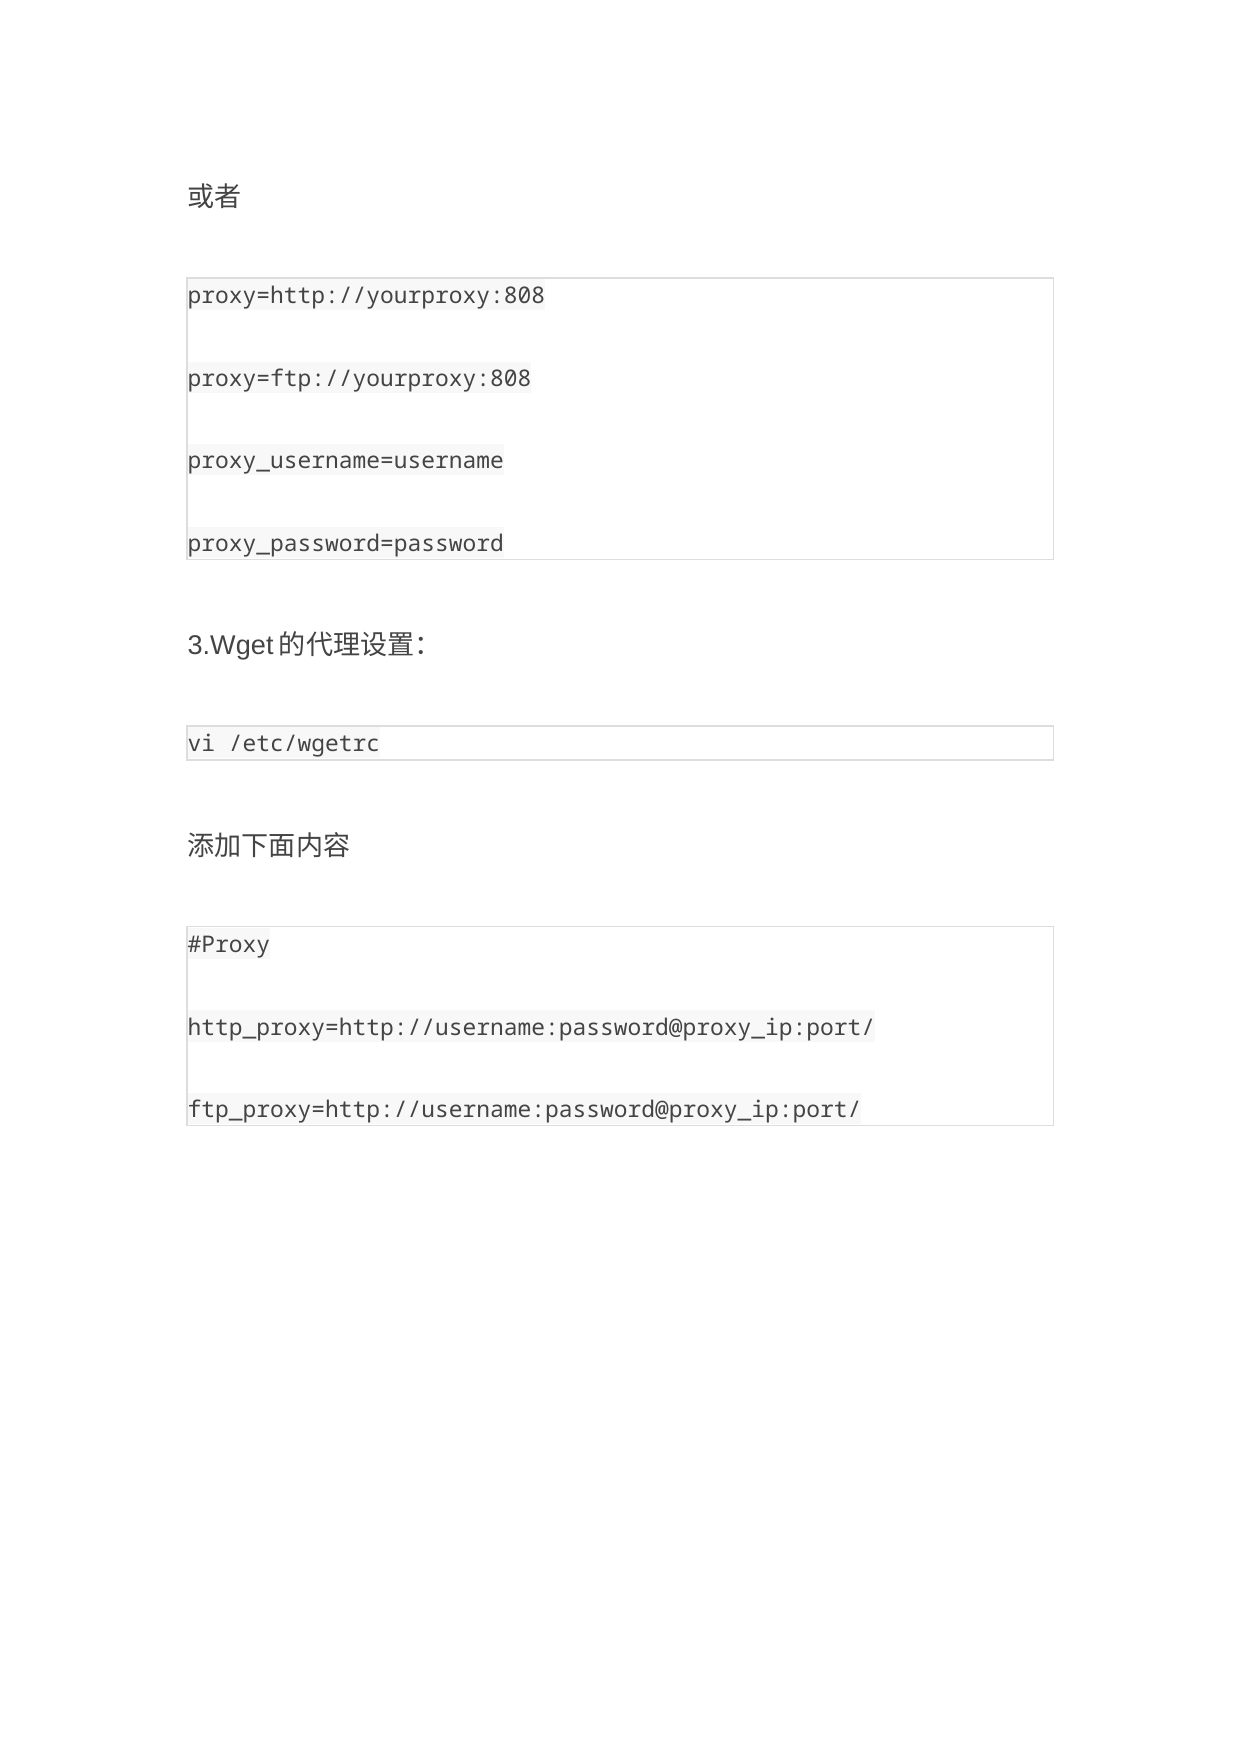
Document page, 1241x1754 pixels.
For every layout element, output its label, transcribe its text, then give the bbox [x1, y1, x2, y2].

text vi /etc/wgetrc [188, 727, 1053, 759]
text proxy=http://yourproxy:808 [188, 279, 1053, 311]
text 或者 [187, 162, 1053, 227]
text 3.Wget的代理设置： [187, 610, 1053, 675]
text ftp_proxy=http://username:password@proxy_ip:port/ [188, 1091, 1053, 1125]
text 添加下面内容 [187, 811, 1053, 876]
text proxy=ftp://yourproxy:808 [188, 359, 1053, 393]
text proxy_password=password [188, 524, 1053, 559]
text http_proxy=http://username:password@proxy_ip:port/ [188, 1008, 1053, 1042]
text proxy_username=username [188, 442, 1053, 476]
text #Proxy [188, 927, 1053, 960]
